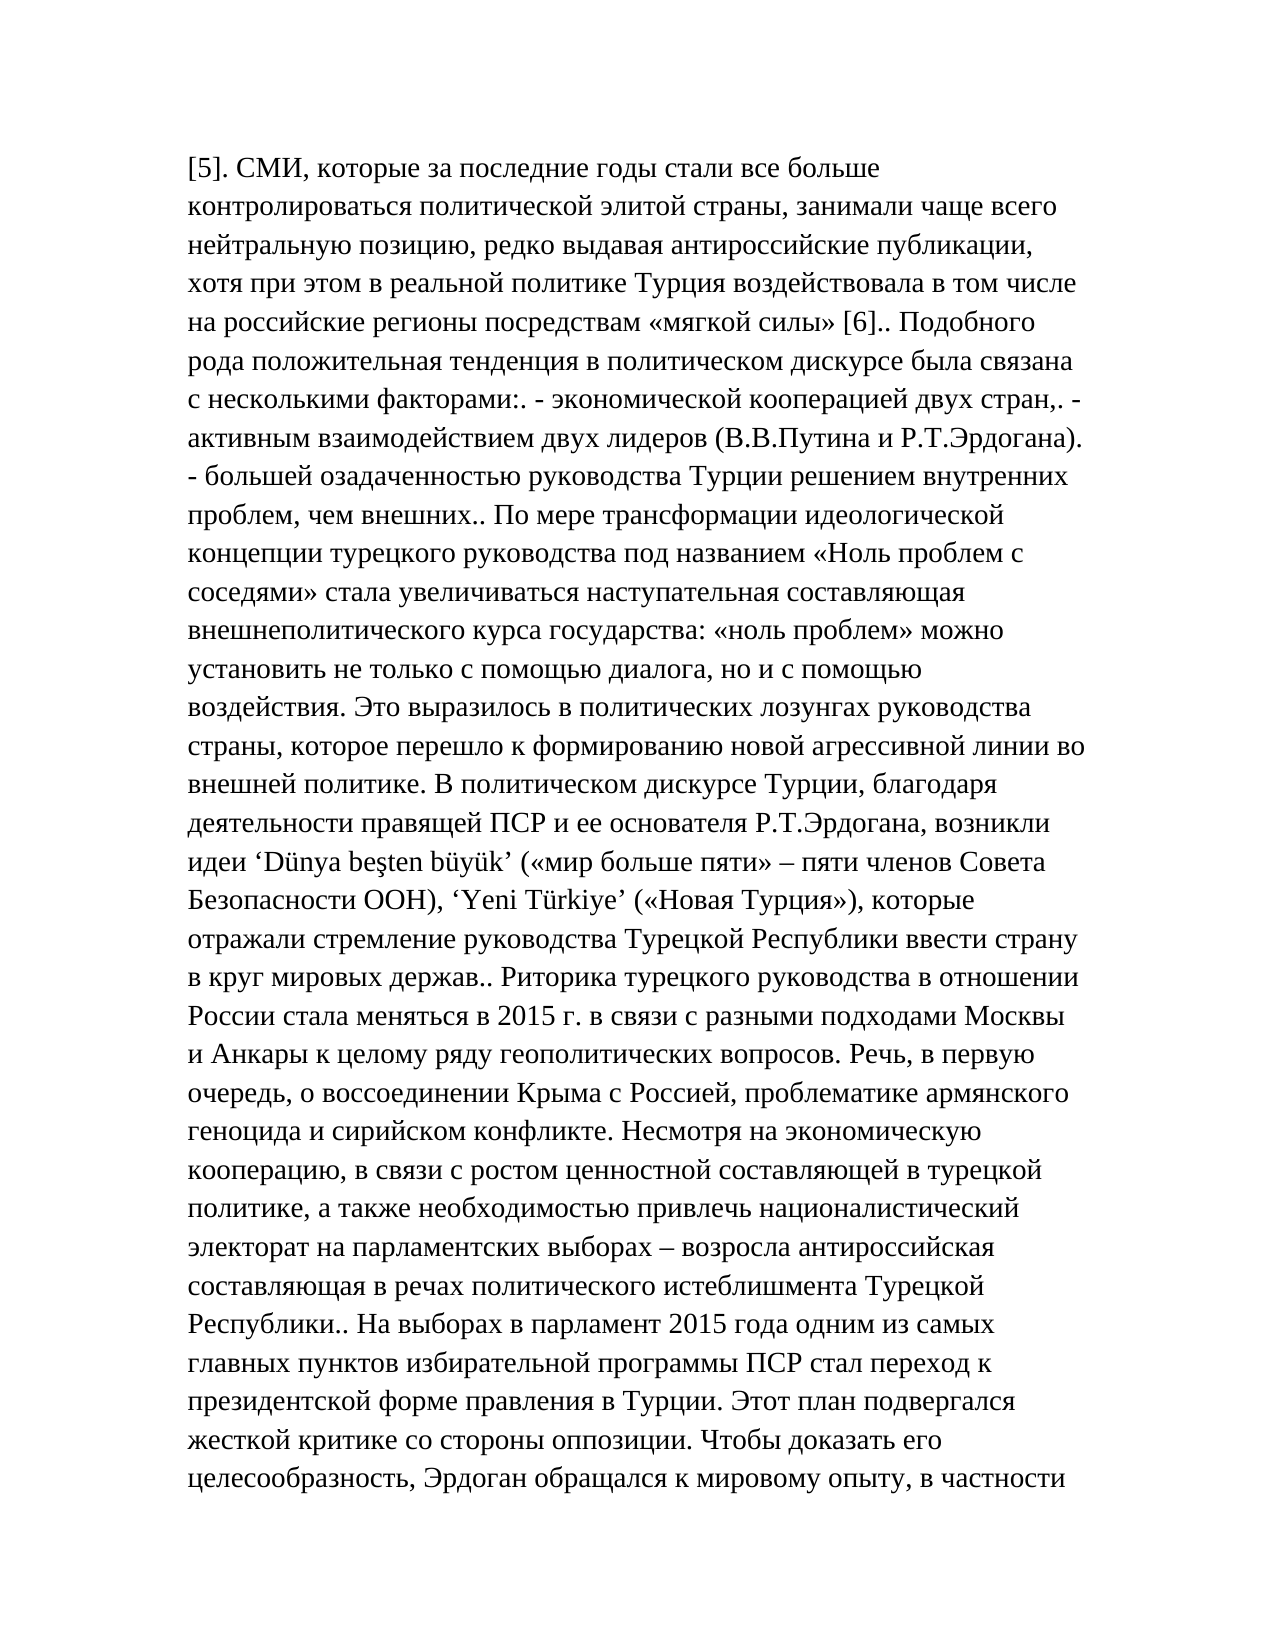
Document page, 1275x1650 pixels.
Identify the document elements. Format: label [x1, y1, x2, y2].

text [187, 150, 1087, 1494]
